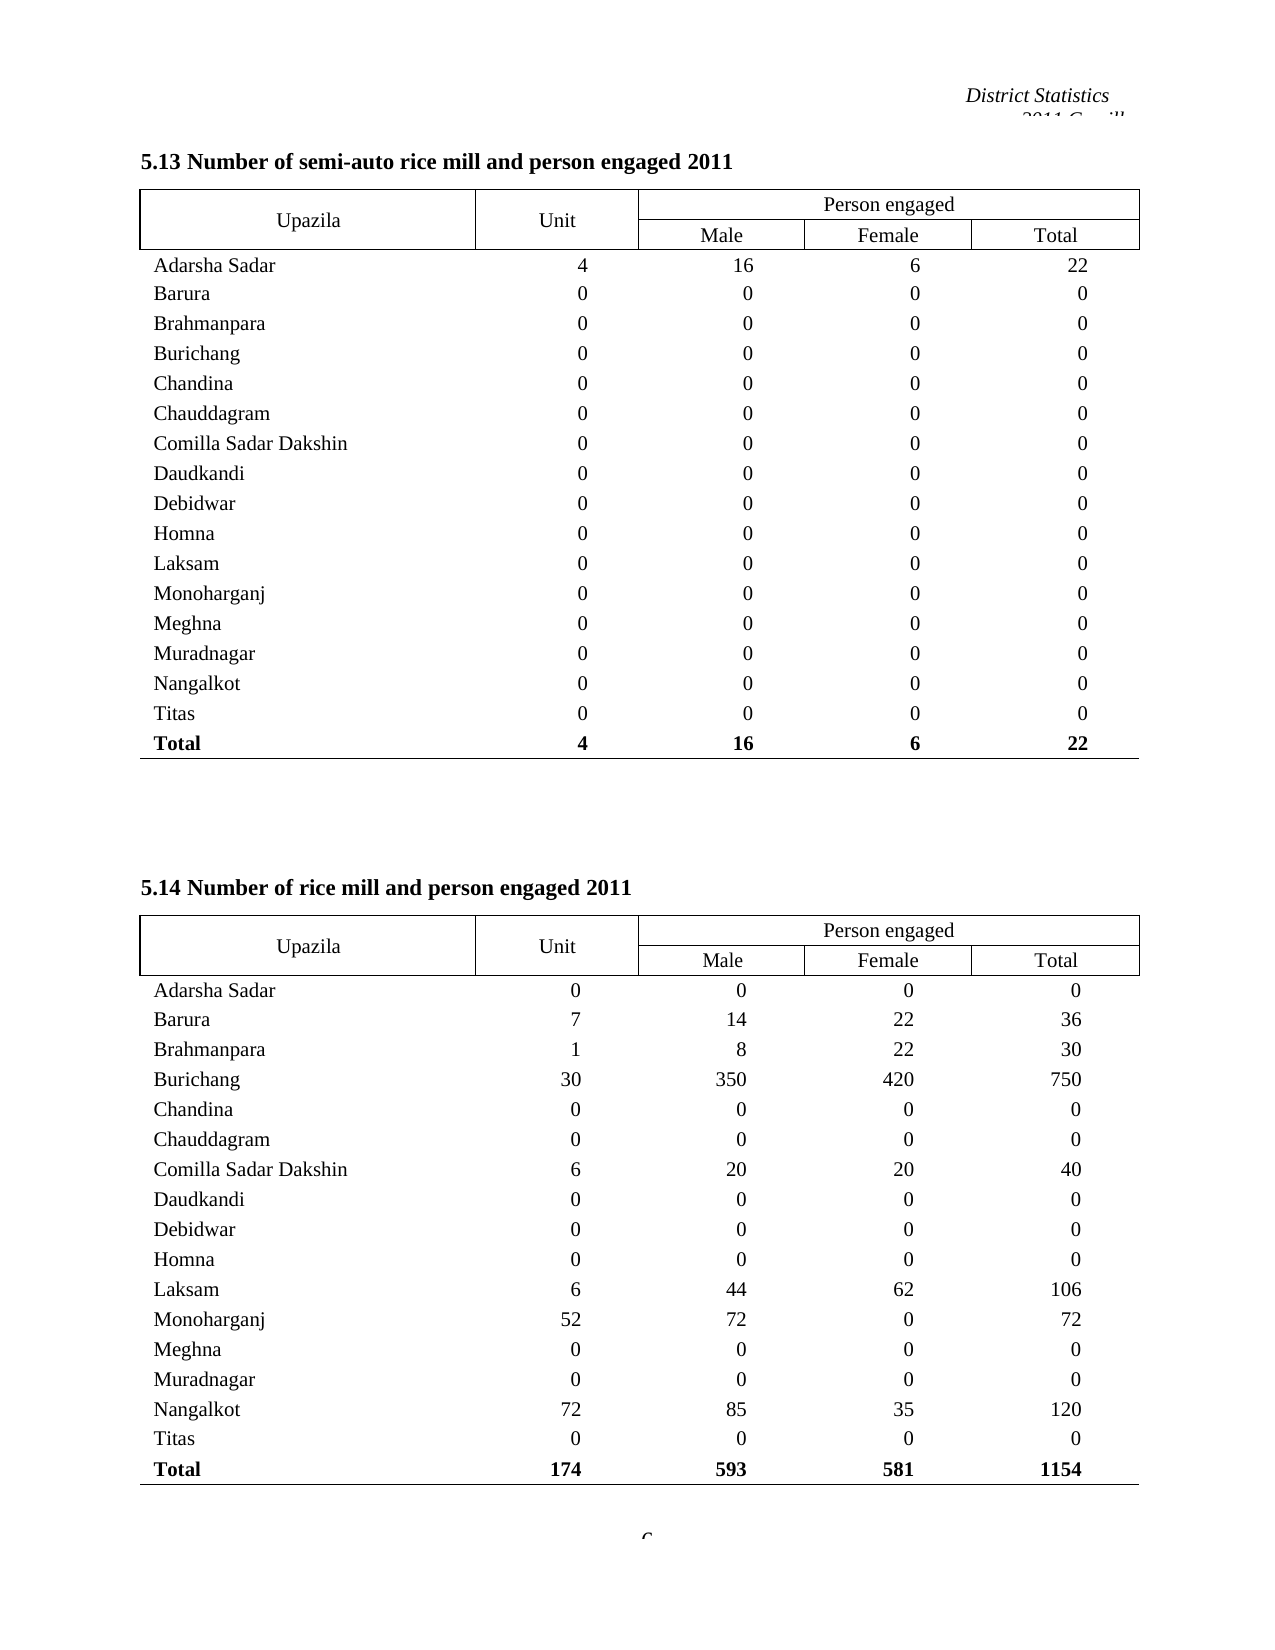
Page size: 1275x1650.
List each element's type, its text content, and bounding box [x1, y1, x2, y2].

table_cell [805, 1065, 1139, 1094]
list Number of semi-auto rice mill and person engaged 2011 [141, 148, 1202, 174]
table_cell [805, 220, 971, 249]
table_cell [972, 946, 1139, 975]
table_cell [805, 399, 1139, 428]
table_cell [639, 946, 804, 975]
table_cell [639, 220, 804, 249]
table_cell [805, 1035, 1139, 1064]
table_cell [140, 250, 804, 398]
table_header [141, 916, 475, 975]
list Number of rice mill and person engaged 2011 [141, 874, 1202, 900]
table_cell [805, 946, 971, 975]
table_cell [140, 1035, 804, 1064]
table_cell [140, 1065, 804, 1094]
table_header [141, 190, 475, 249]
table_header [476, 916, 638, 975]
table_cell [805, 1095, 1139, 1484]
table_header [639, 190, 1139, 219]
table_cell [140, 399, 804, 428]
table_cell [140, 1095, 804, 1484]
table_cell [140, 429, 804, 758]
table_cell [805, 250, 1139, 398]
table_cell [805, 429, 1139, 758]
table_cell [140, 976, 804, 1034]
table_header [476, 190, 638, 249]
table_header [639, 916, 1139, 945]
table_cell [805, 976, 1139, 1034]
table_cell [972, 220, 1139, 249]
